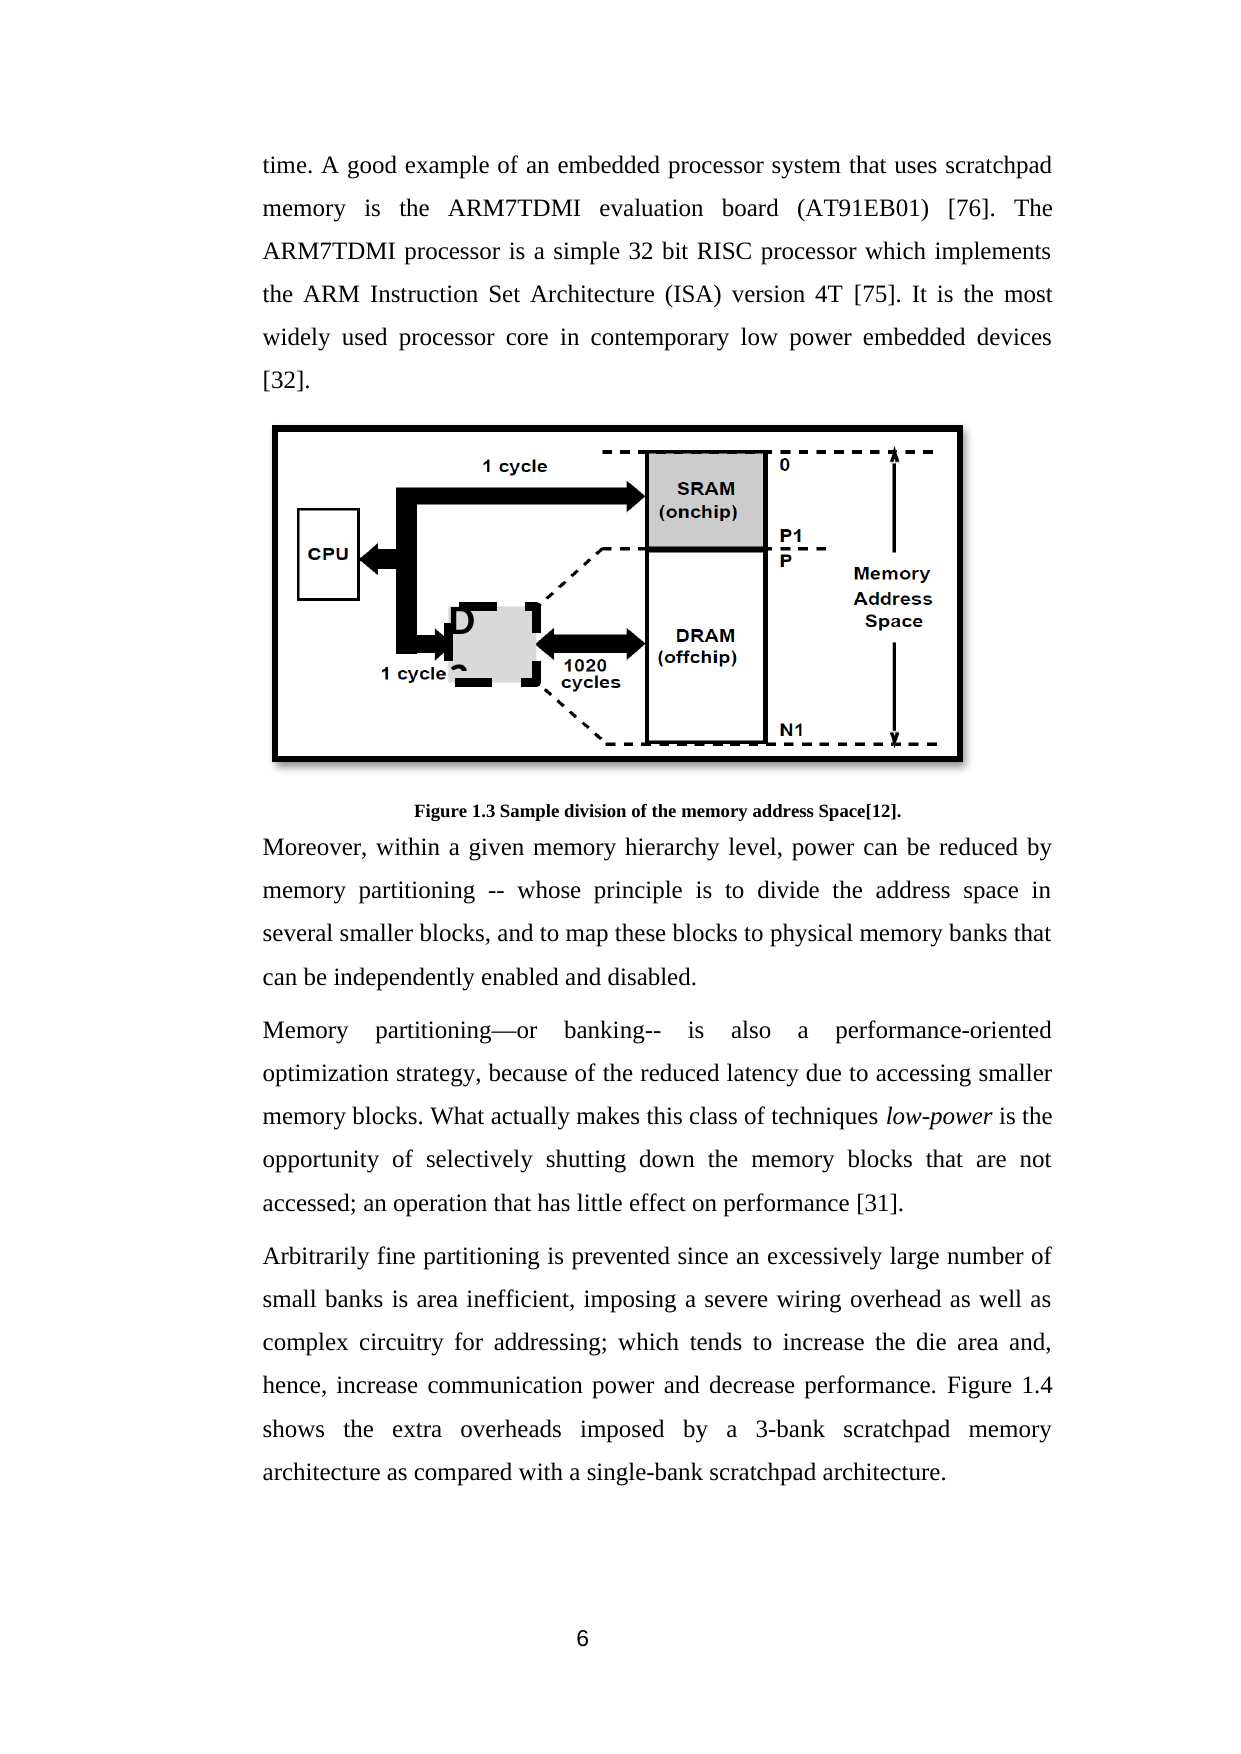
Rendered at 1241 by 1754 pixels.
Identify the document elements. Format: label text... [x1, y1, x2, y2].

text Moreover, within a given memory hierarchy level, power can be reduced by memory partitioning -- whose principle is to divide the address space in several smaller blocks, and to map these blocks to physical memory banks that can be independently enabled and disabled. [262, 832, 1053, 990]
text Arbitrarily fine partitioning is prevented since an excessively large number of small banks is area inefficient, imposing a severe wiring overhead as well as complex circuitry for addressing; which tends to increase the die area and, hence, increase communication power and decrease performance. Figure 1.4 shows the extra overheads imposed by a 3-bank scratchpad memory architecture as compared with a single-bank scratchpad architecture. [262, 1241, 1053, 1486]
text Memory partitioning—or banking-- is also a performance-oriented optimization strategy, because of the reduced latency due to accessing smaller memory blocks. What actually makes this class of techniques low-power is the opportunity of selectively shutting down the memory blocks that are not accessed; an operation that has little effect on performance [31]. [262, 1015, 1053, 1216]
picture [278, 432, 957, 756]
text Figure 1.3 Sample division of the memory address Space[12]. [262, 800, 1053, 822]
